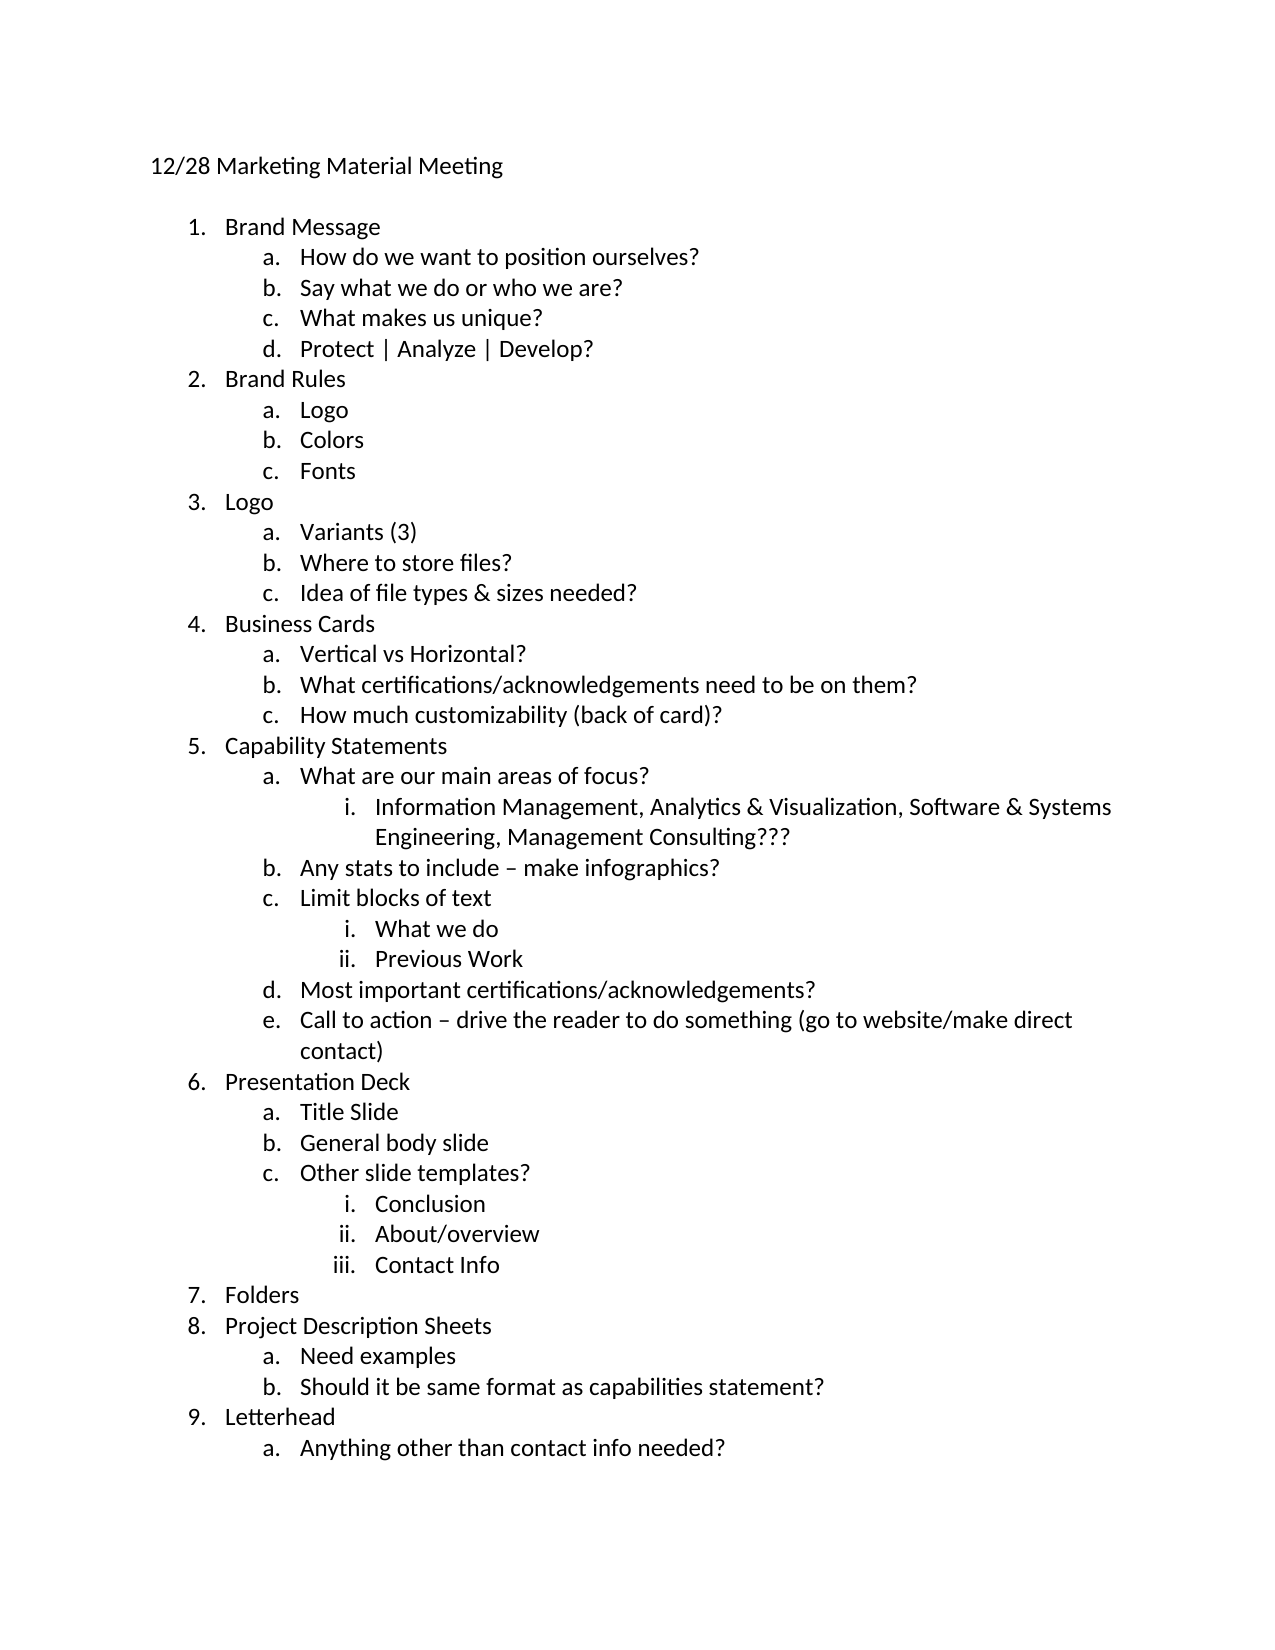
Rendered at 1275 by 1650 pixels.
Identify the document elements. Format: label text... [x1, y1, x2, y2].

list Logo [187, 486, 1125, 516]
list Limit blocks of text [262, 882, 1125, 913]
list What are our main areas of focus? [262, 760, 1125, 791]
list Conclusion [356, 1188, 1125, 1218]
list How much customizability (back of card)? [262, 699, 1125, 730]
list Should it be same format as capabilities statement? [262, 1371, 1125, 1401]
list Variants (3) [262, 516, 1125, 547]
list About/overview [356, 1218, 1125, 1249]
list Project Description Sheets [187, 1310, 1125, 1340]
list Business Cards [187, 608, 1125, 638]
list Logo [262, 394, 1125, 425]
list What makes us unique? [262, 303, 1125, 333]
list Anything other than contact info needed? [262, 1432, 1125, 1462]
list General body slide [262, 1127, 1125, 1157]
list Fonts [262, 455, 1125, 486]
list Most important certifications/acknowledgements? [262, 974, 1125, 1004]
list What certifications/acknowledgements need to be on them? [262, 669, 1125, 699]
text 12/28 Marketing Material Meeting [150, 150, 1125, 181]
list Capability Statements [187, 730, 1125, 760]
list Vertical vs Horizontal? [262, 638, 1125, 669]
list Brand Message [187, 211, 1125, 242]
list Folders [187, 1279, 1125, 1310]
list Letterhead [187, 1401, 1125, 1432]
list Presentation Deck [187, 1066, 1125, 1096]
list Title Slide [262, 1096, 1125, 1127]
list What we do [356, 913, 1125, 943]
list Other slide templates? [262, 1157, 1125, 1188]
list Protect | Analyze | Develop? [262, 333, 1125, 364]
list Contact Info [356, 1249, 1125, 1279]
list Colors [262, 425, 1125, 455]
list Any stats to include – make infographics? [262, 852, 1125, 882]
list Information Management, Analytics & Visualization, Software & Systems Engineering, Management Consulting??? [356, 791, 1125, 852]
list Brand Rules [187, 364, 1125, 394]
list Say what we do or who we are? [262, 272, 1125, 303]
list How do we want to position ourselves? [262, 242, 1125, 272]
list Call to action – drive the reader to do something (go to website/make direct contact) [262, 1004, 1125, 1066]
list Where to store files? [262, 547, 1125, 577]
list Idea of file types & sizes needed? [262, 577, 1125, 608]
list Previous Work [356, 943, 1125, 974]
list Need examples [262, 1340, 1125, 1371]
